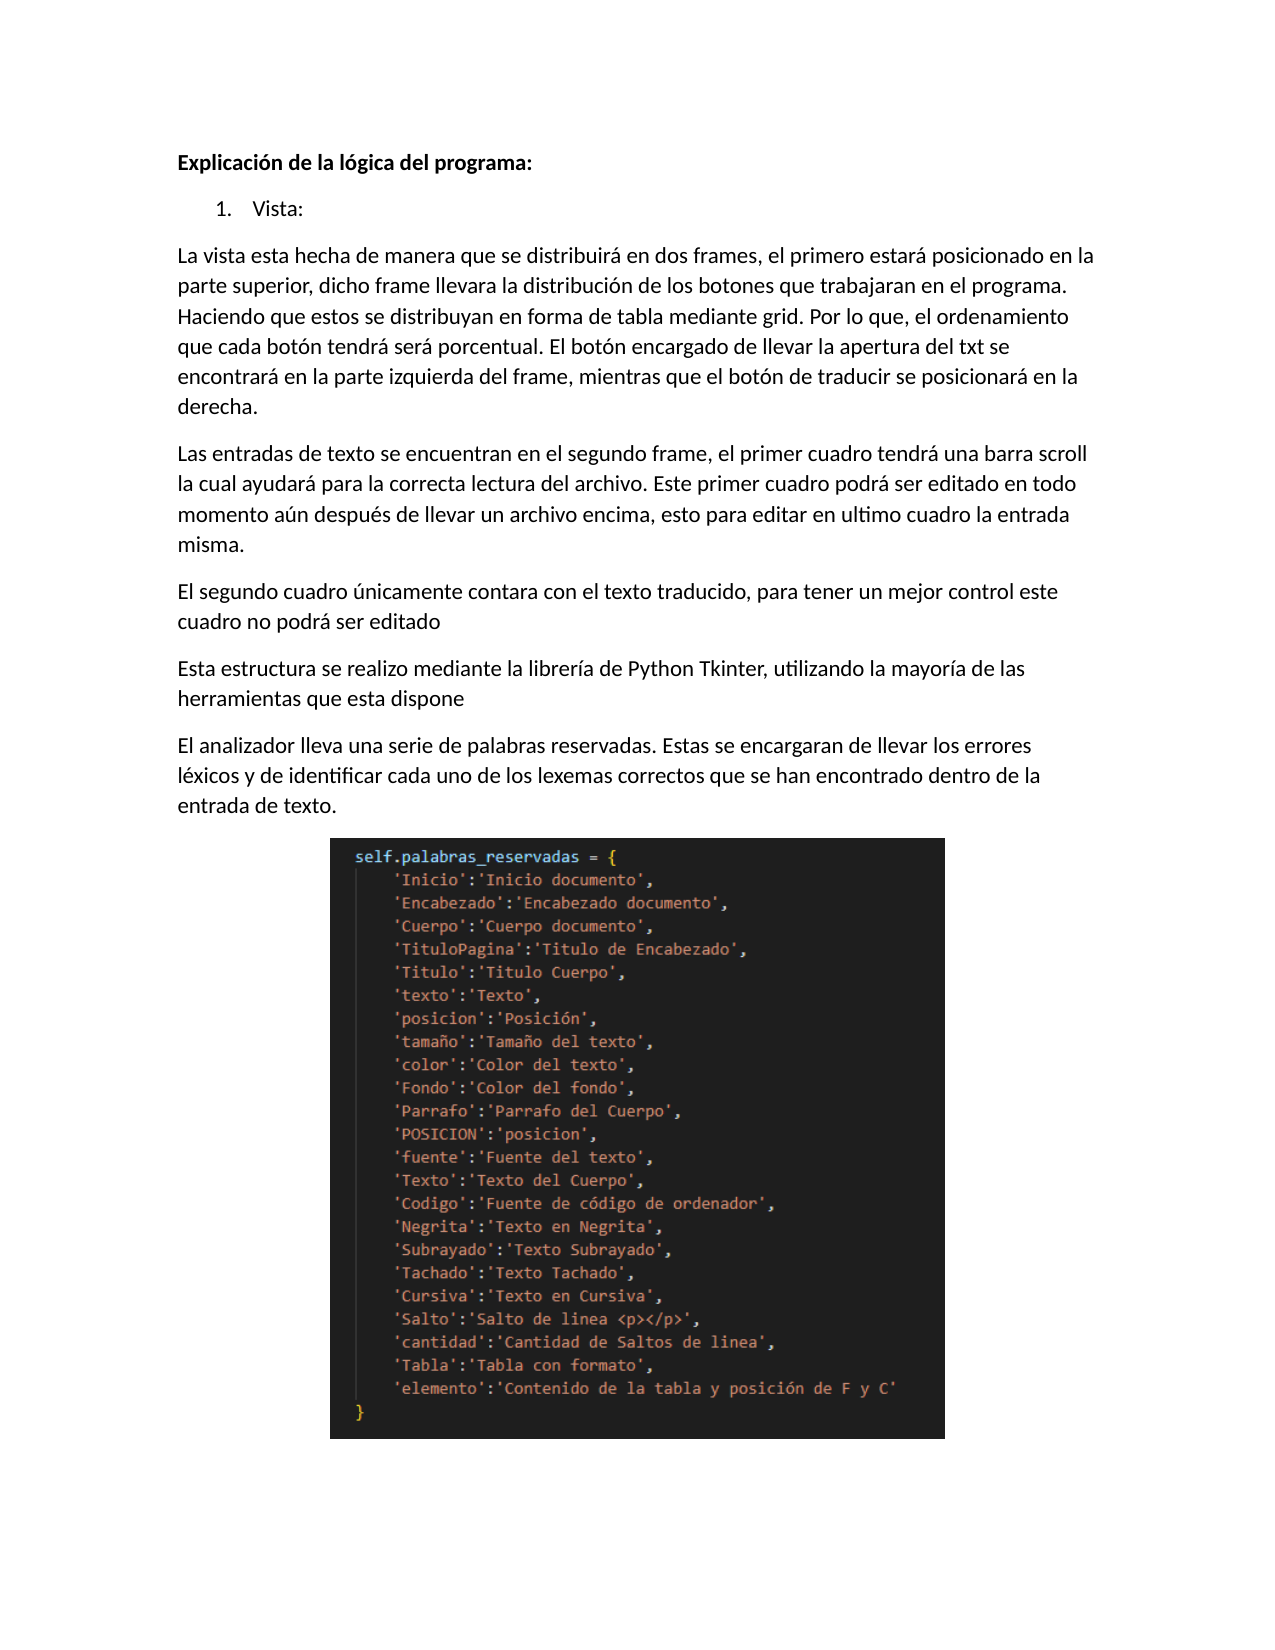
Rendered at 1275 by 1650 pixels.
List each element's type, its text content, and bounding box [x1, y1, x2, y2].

text Las entradas de texto se encuentran en el segundo frame, el primer cuadro tendrá una barra scroll la cual ayudará para la correcta lectura del archivo. Este primer cuadro podrá ser editado en todo momento aún después de llevar un archivo encima, esto para editar en ultimo cuadro la entrada misma. [177, 439, 1098, 558]
text La vista esta hecha de manera que se distribuirá en dos frames, el primero estará posicionado en la parte superior, dicho frame llevara la distribución de los botones que trabajaran en el programa. Haciendo que estos se distribuyan en forma de tabla mediante grid. Por lo que, el ordenamiento que cada botón tendrá será porcentual. El botón encargado de llevar la apertura del txt se encontrará en la parte izquierda del frame, mientras que el botón de traducir se posicionará en la derecha. [177, 241, 1098, 420]
picture [330, 838, 945, 1439]
text Esta estructura se realizo mediante la librería de Python Tkinter, utilizando la mayoría de las herramientas que esta dispone [177, 654, 1098, 712]
list Vista: [215, 194, 1098, 222]
text Explicación de la lógica del programa: [177, 148, 1098, 176]
text El segundo cuadro únicamente contara con el texto traducido, para tener un mejor control este cuadro no podrá ser editado [177, 577, 1098, 635]
text El analizador lleva una serie de palabras reservadas. Estas se encargaran de llevar los errores léxicos y de identificar cada uno de los lexemas correctos que se han encontrado dentro de la entrada de texto. [177, 731, 1098, 819]
